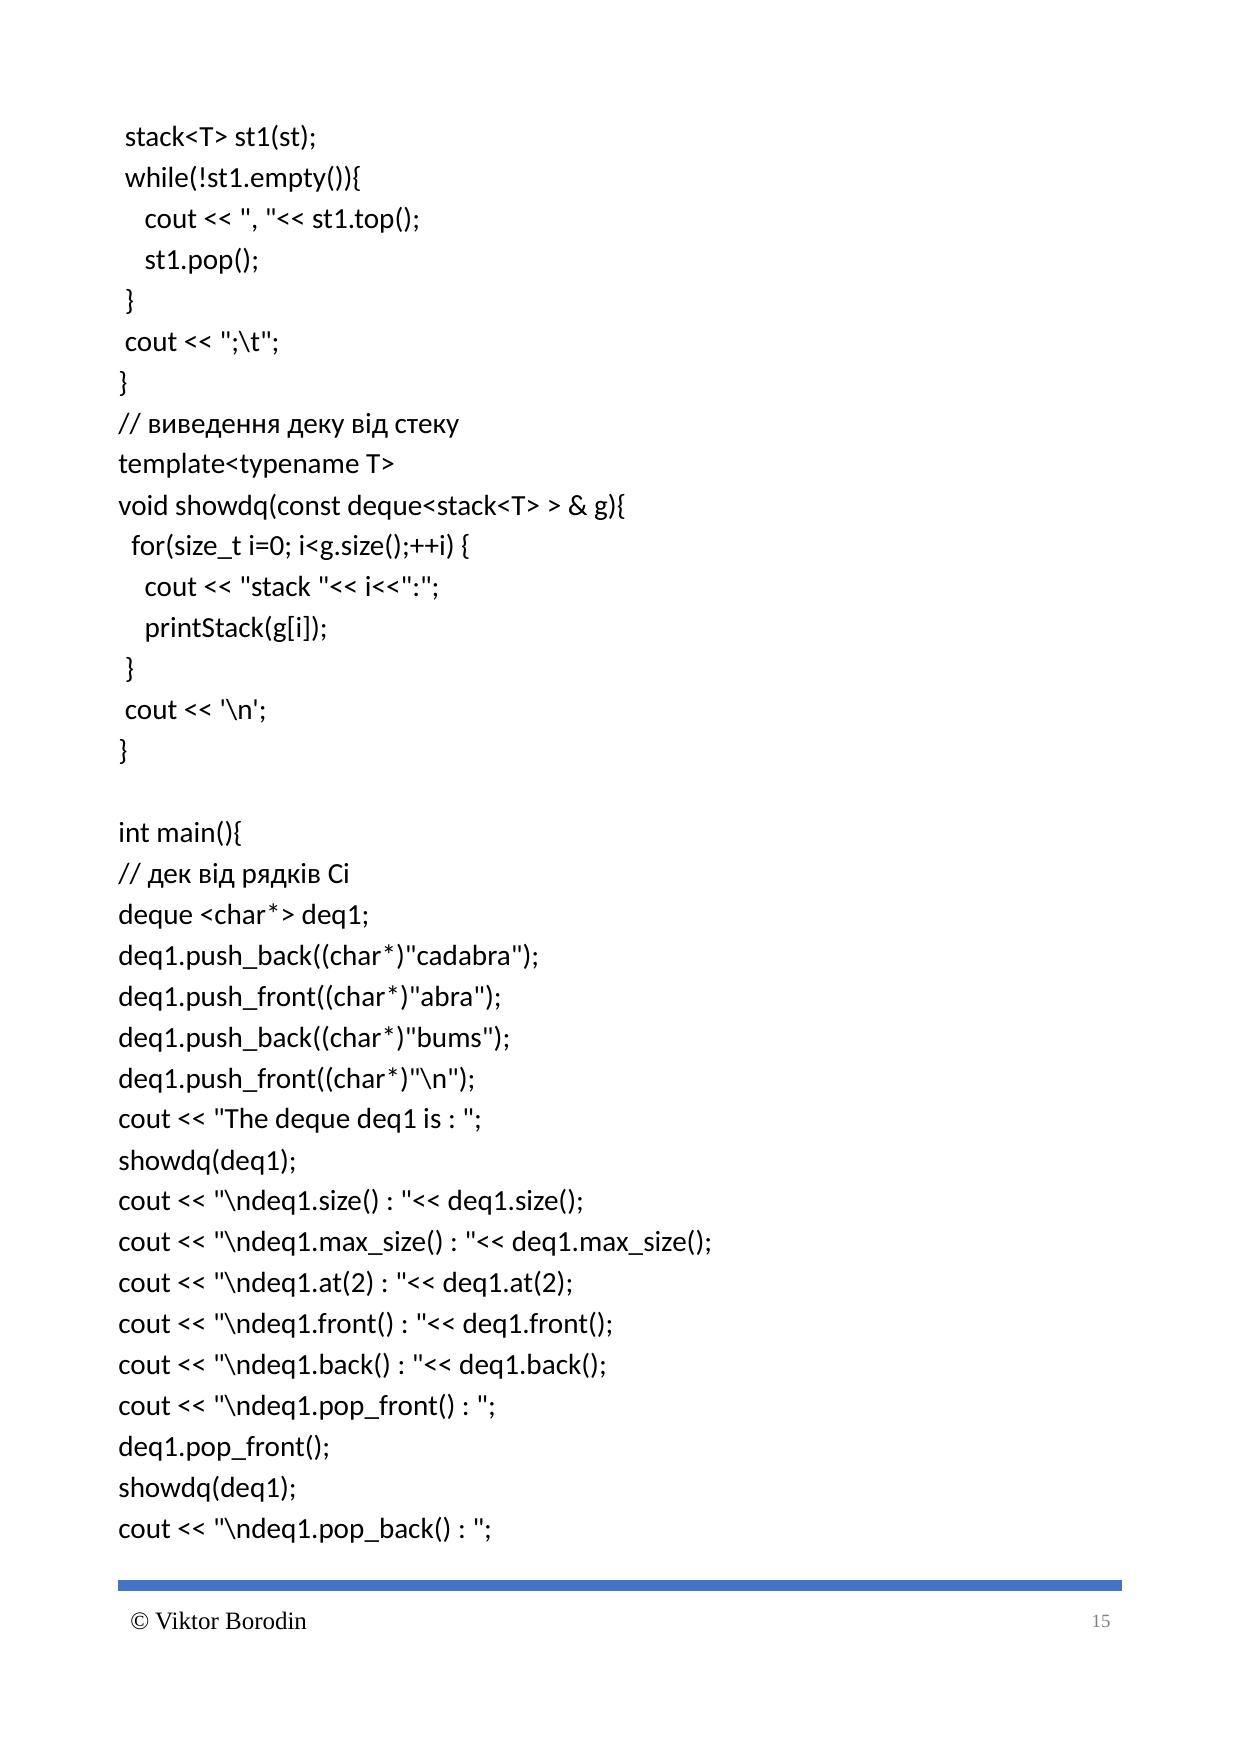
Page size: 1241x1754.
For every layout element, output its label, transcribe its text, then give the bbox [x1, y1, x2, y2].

text template<typename T> [118, 446, 1122, 481]
text st1.pop(); [118, 241, 1122, 277]
text showdq(deq1); [118, 1469, 1122, 1505]
text deq1.push_front((char*)"abra"); [118, 978, 1122, 1013]
text } [118, 650, 1122, 686]
text } [118, 364, 1122, 399]
text deq1.push_back((char*)"cadabra"); [118, 937, 1122, 972]
text for(size_t i=0; i<g.size();++i) { [118, 527, 1122, 563]
text cout << "\ndeq1.size() : "<< deq1.size(); [118, 1182, 1122, 1218]
text void showdq(const deque<stack<T> > & g){ [118, 487, 1122, 522]
text int main(){ [118, 814, 1122, 850]
text deq1.push_front((char*)"\n"); [118, 1060, 1122, 1095]
text cout << "\ndeq1.at(2) : "<< deq1.at(2); [118, 1264, 1122, 1300]
text deq1.pop_front(); [118, 1428, 1122, 1464]
text cout << "The deque deq1 is : "; [118, 1101, 1122, 1136]
text cout << "\ndeq1.back() : "<< deq1.back(); [118, 1346, 1122, 1382]
text cout << ";\t"; [118, 323, 1122, 358]
text stack<T> st1(st); [118, 118, 1122, 154]
text showdq(deq1); [118, 1142, 1122, 1177]
text } [118, 732, 1122, 768]
text // виведення деку від стеку [118, 405, 1122, 440]
text deque <char*> deq1; [118, 896, 1122, 932]
text cout << "\ndeq1.max_size() : "<< deq1.max_size(); [118, 1223, 1122, 1259]
text cout << "\ndeq1.pop_front() : "; [118, 1387, 1122, 1423]
text while(!st1.empty()){ [118, 159, 1122, 195]
text cout << "stack "<< i<<":"; [118, 568, 1122, 604]
text deq1.push_back((char*)"bums"); [118, 1019, 1122, 1054]
text printStack(g[i]); [118, 609, 1122, 645]
text } [118, 282, 1122, 317]
text cout << '\n'; [118, 691, 1122, 727]
text cout << "\ndeq1.front() : "<< deq1.front(); [118, 1305, 1122, 1341]
text cout << "\ndeq1.pop_back() : "; [118, 1510, 1122, 1546]
text // дек від рядків Сі [118, 855, 1122, 891]
text cout << ", "<< st1.top(); [118, 200, 1122, 236]
